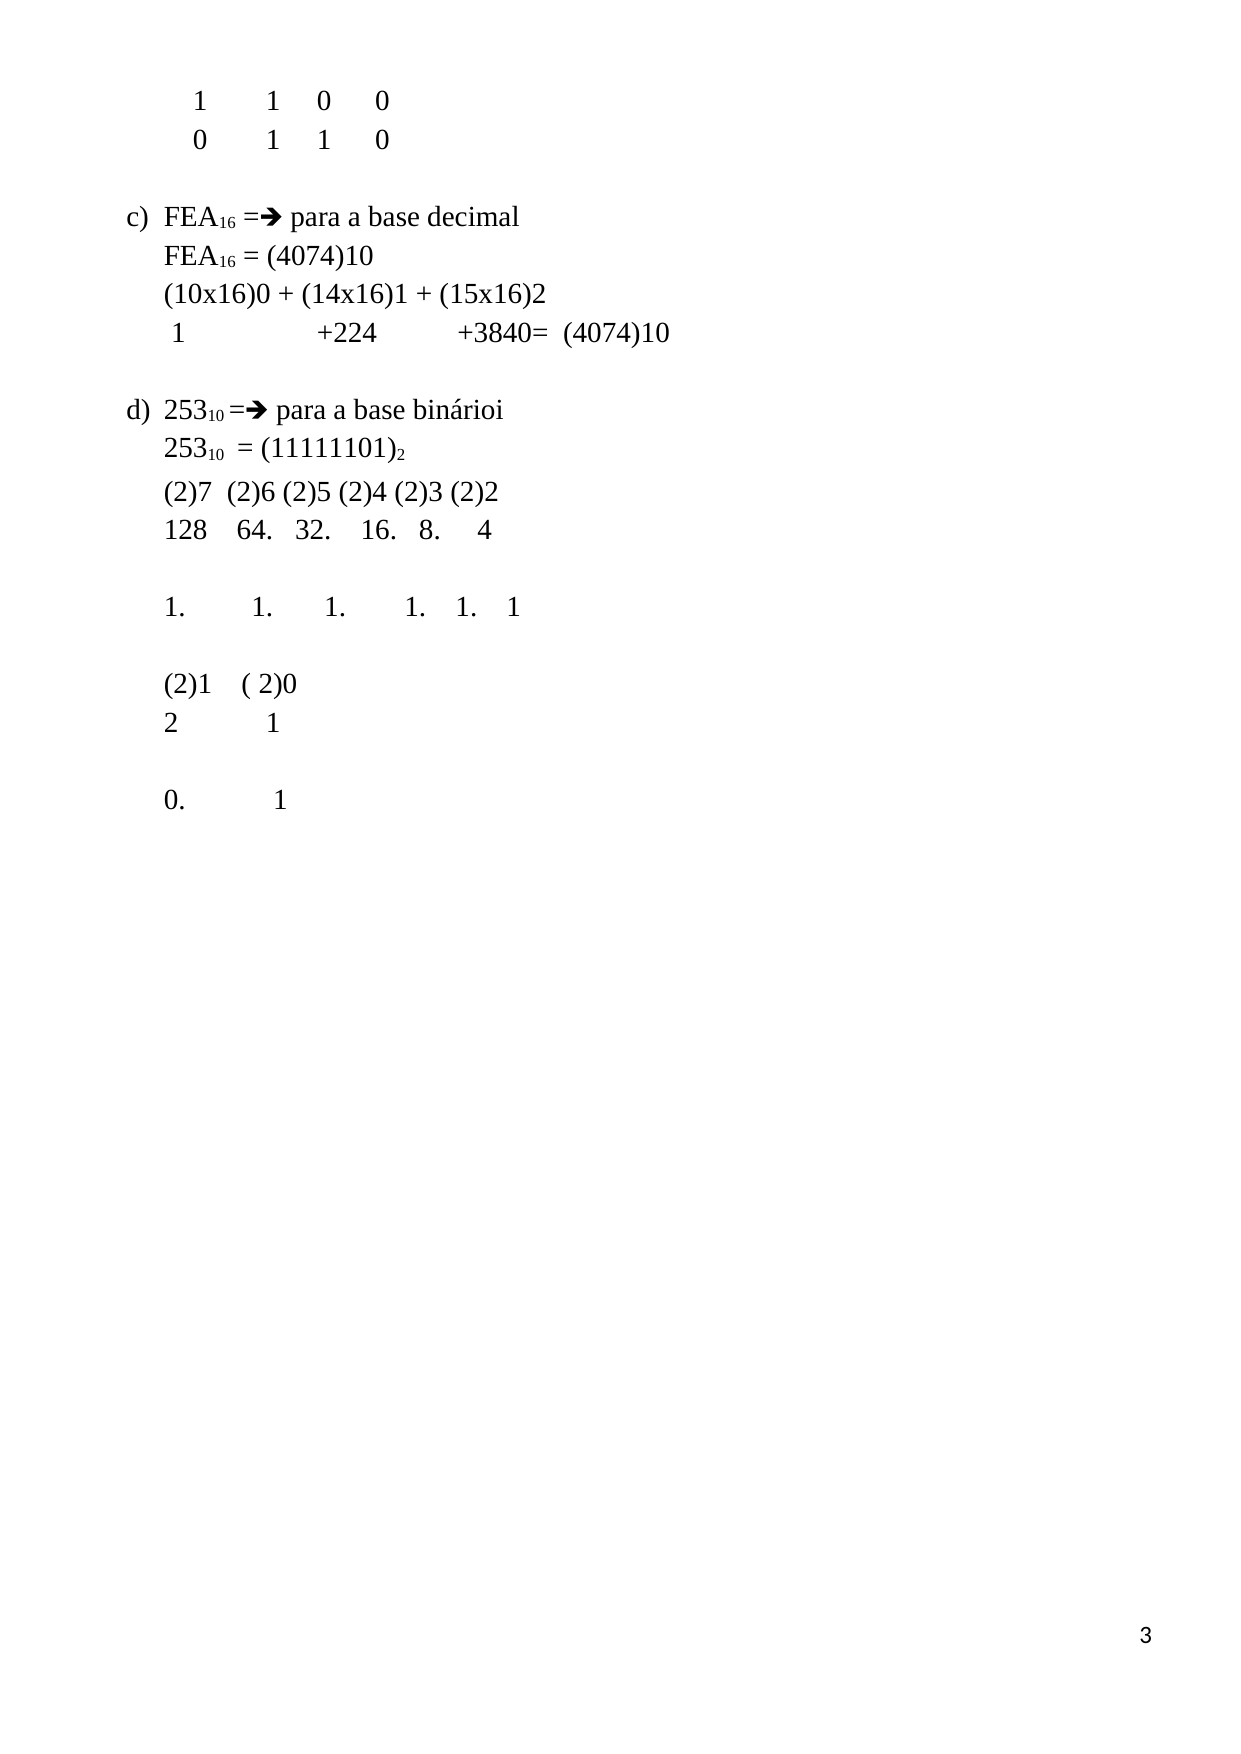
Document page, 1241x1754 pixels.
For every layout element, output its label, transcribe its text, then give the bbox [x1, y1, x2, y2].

text 1 +224 +3840= (4074)10 [163, 315, 1152, 348]
text FEA16 = (4074)10 [163, 238, 1152, 271]
text (2)1 ( 2)0 [163, 667, 1152, 700]
text 1 1 0 0 [163, 83, 1152, 117]
text 128 64. 32. 16. 8. 4 [163, 512, 1152, 546]
text 25310 = (11111101)2 [163, 430, 1152, 464]
list 25310 =🡺 para a base binárioi [126, 392, 1152, 425]
text 1. 1. 1. 1. 1. 1 [163, 589, 1152, 623]
text 2 1 [163, 705, 1152, 739]
text (2)7 (2)6 (2)5 (2)4 (2)3 (2)2 [163, 474, 1152, 507]
text 0 1 1 0 [163, 122, 1152, 156]
list FEA16 =🡺 para a base decimal [126, 199, 1152, 233]
text (10x16)0 + (14x16)1 + (15x16)2 [163, 276, 1152, 310]
text 0. 1 [163, 782, 1152, 816]
